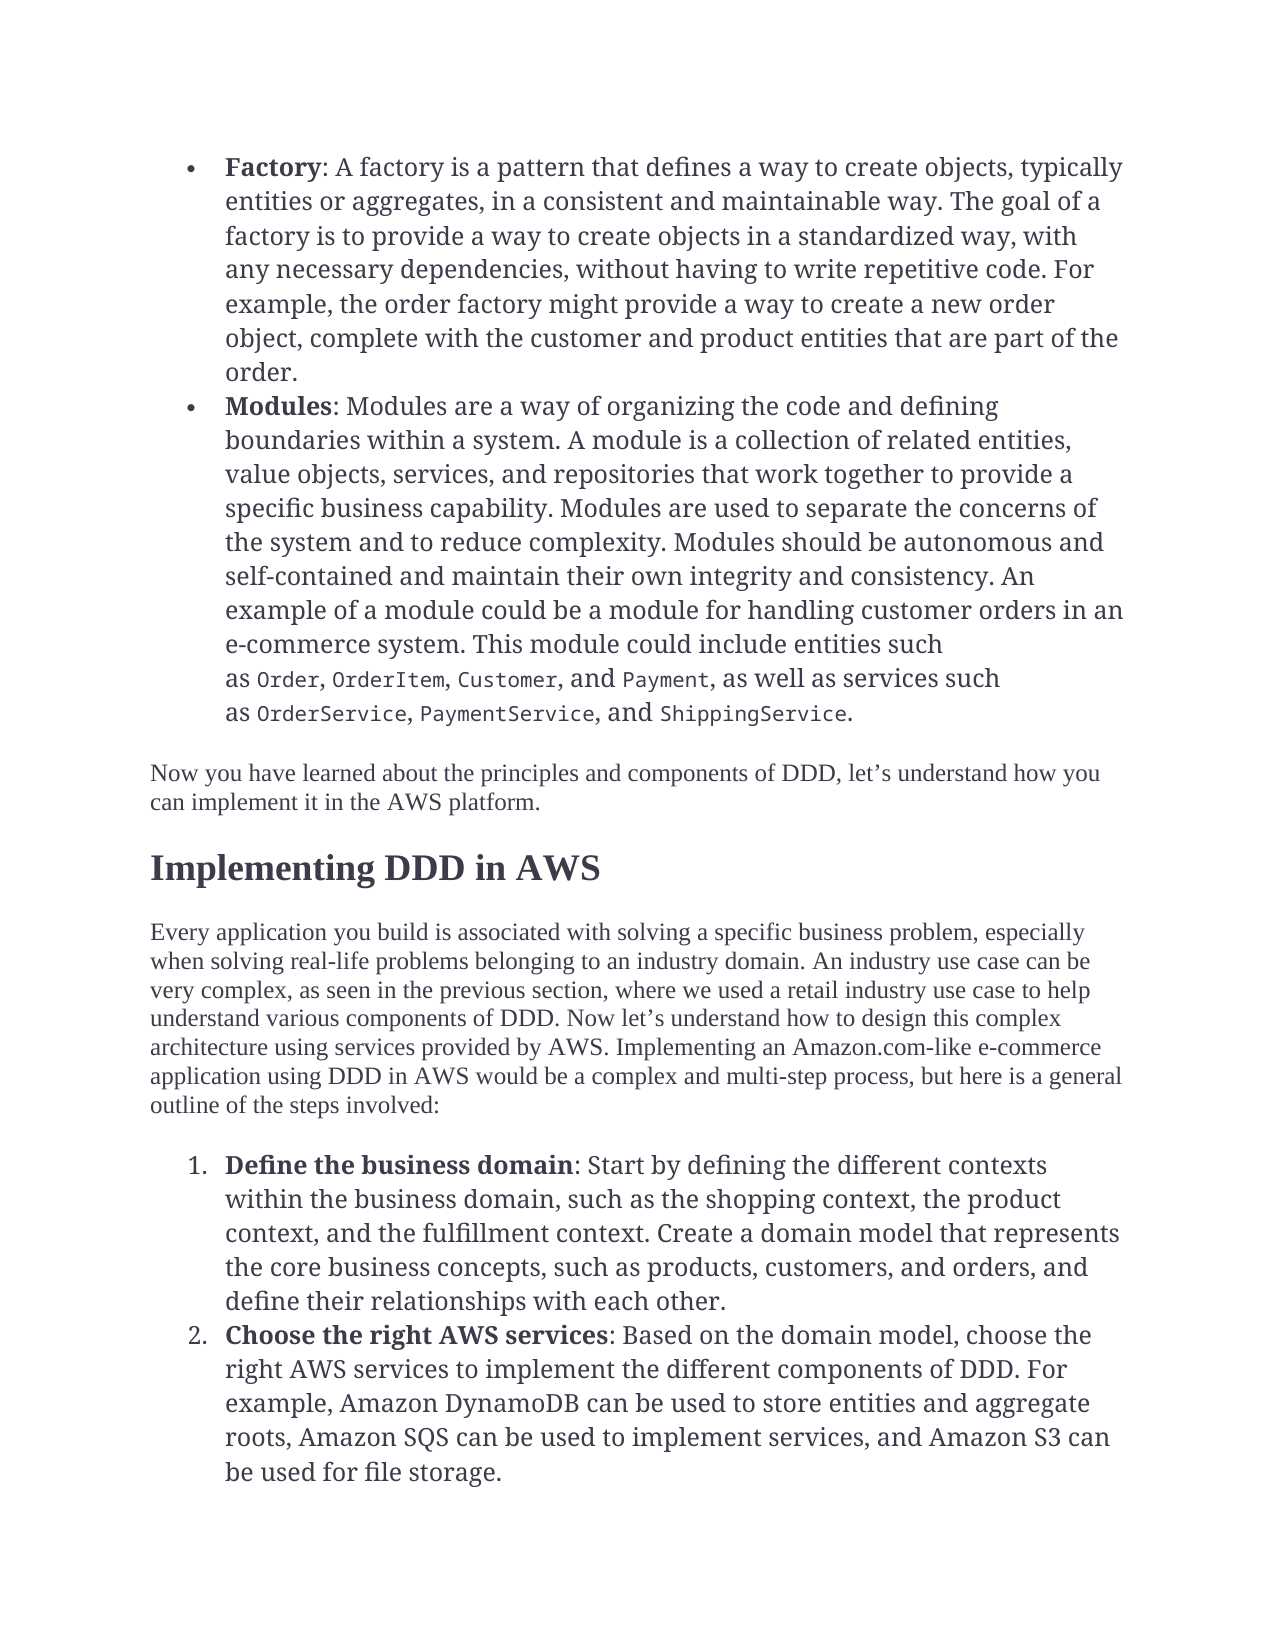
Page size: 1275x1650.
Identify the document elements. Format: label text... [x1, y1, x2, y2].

text Now you have learned about the principles and components of DDD, let’s understand how you can implement it in the AWS platform. [150, 758, 1125, 816]
text Implementing DDD in AWS [150, 845, 1125, 888]
text Every application you build is associated with solving a specific business problem, especially when solving real-life problems belonging to an industry domain. An industry use case can be very complex, as seen in the previous section, where we used a retail industry use case to help understand various components of DDD. Now let’s understand how to design this complex architecture using services provided by AWS. Implementing an Amazon.com-like e-commerce application using DDD in AWS would be a complex and multi-step process, but here is a general outline of the steps involved: [150, 917, 1125, 1118]
list Choose the right AWS services: Based on the domain model, choose the right AWS services to implement the different components of DDD. For example, Amazon DynamoDB can be used to store entities and aggregate roots, Amazon SQS can be used to implement services, and Amazon S3 can be used for file storage. [187, 1318, 1125, 1488]
list Factory: A factory is a pattern that defines a way to create objects, typically entities or aggregates, in a consistent and maintainable way. The goal of a factory is to provide a way to create objects in a standardized way, with any necessary dependencies, without having to write repetitive code. For example, the order factory might provide a way to create a new order object, complete with the customer and product entities that are part of the order. [187, 150, 1125, 388]
list Modules: Modules are a way of organizing the code and defining boundaries within a system. A module is a collection of related entities, value objects, services, and repositories that work together to provide a specific business capability. Modules are used to separate the concerns of the system and to reduce complexity. Modules should be autonomous and self-contained and maintain their own integrity and consistency. An example of a module could be a module for handling customer orders in an e-commerce system. This module could include entities such as Order, OrderItem, Customer, and Payment, as well as services such as OrderService, PaymentService, and ShippingService. [187, 388, 1125, 729]
list Define the business domain: Start by defining the different contexts within the business domain, such as the shopping context, the product context, and the fulfillment context. Create a domain model that represents the core business concepts, such as products, customers, and orders, and define their relationships with each other. [187, 1148, 1125, 1318]
